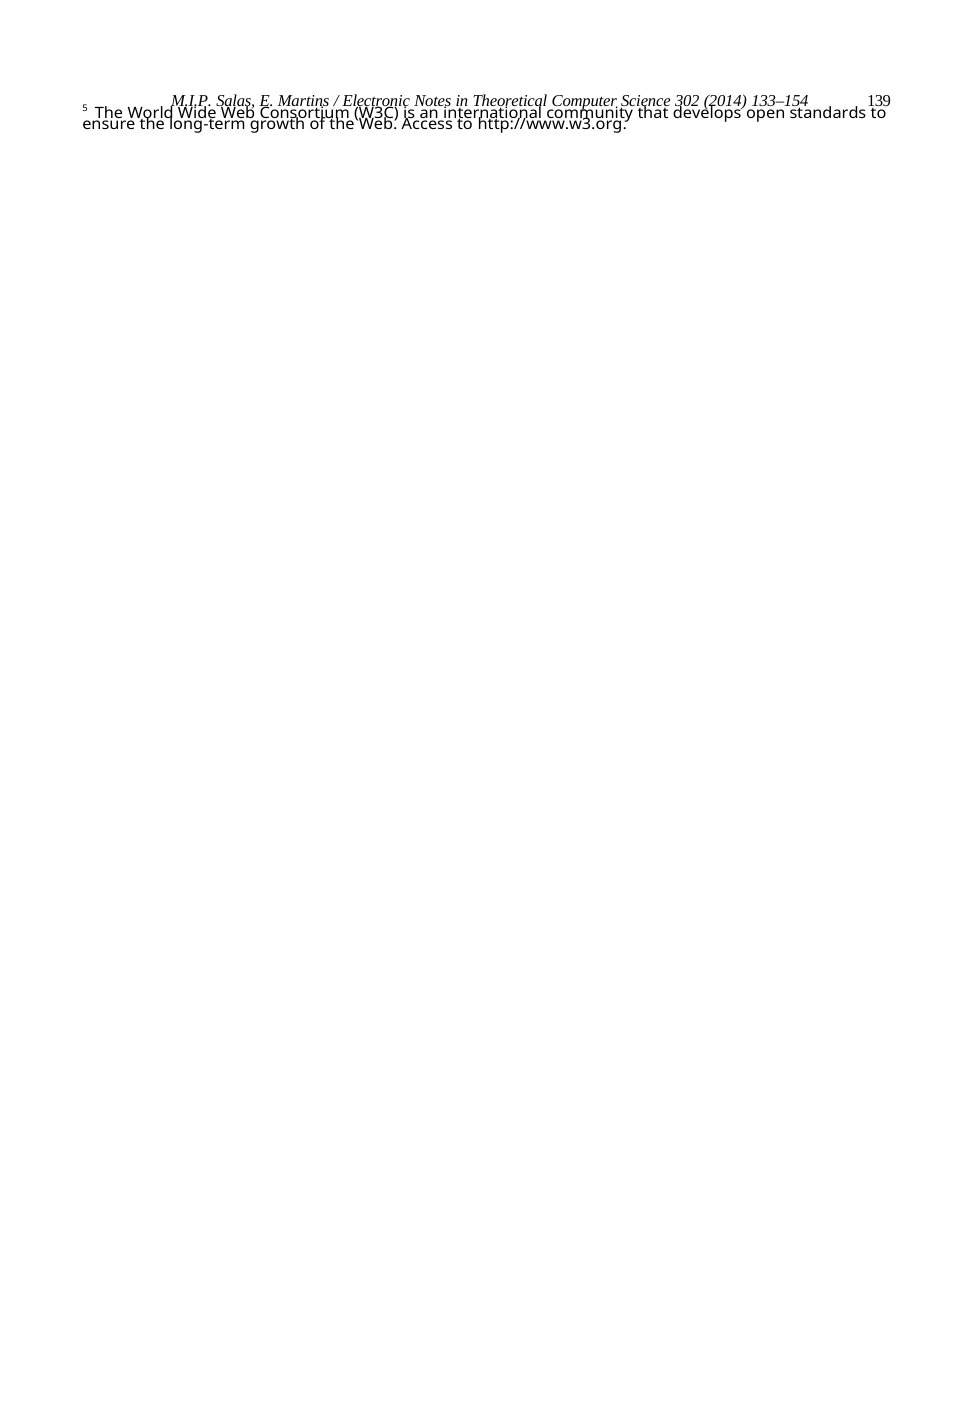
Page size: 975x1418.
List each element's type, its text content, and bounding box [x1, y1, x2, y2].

text 5 The World Wide Web Consortium (W3C) is an international community that develops open standards to ensure the long-term growth of the Web. Access to http://www.w3.org. [82, 108, 889, 134]
